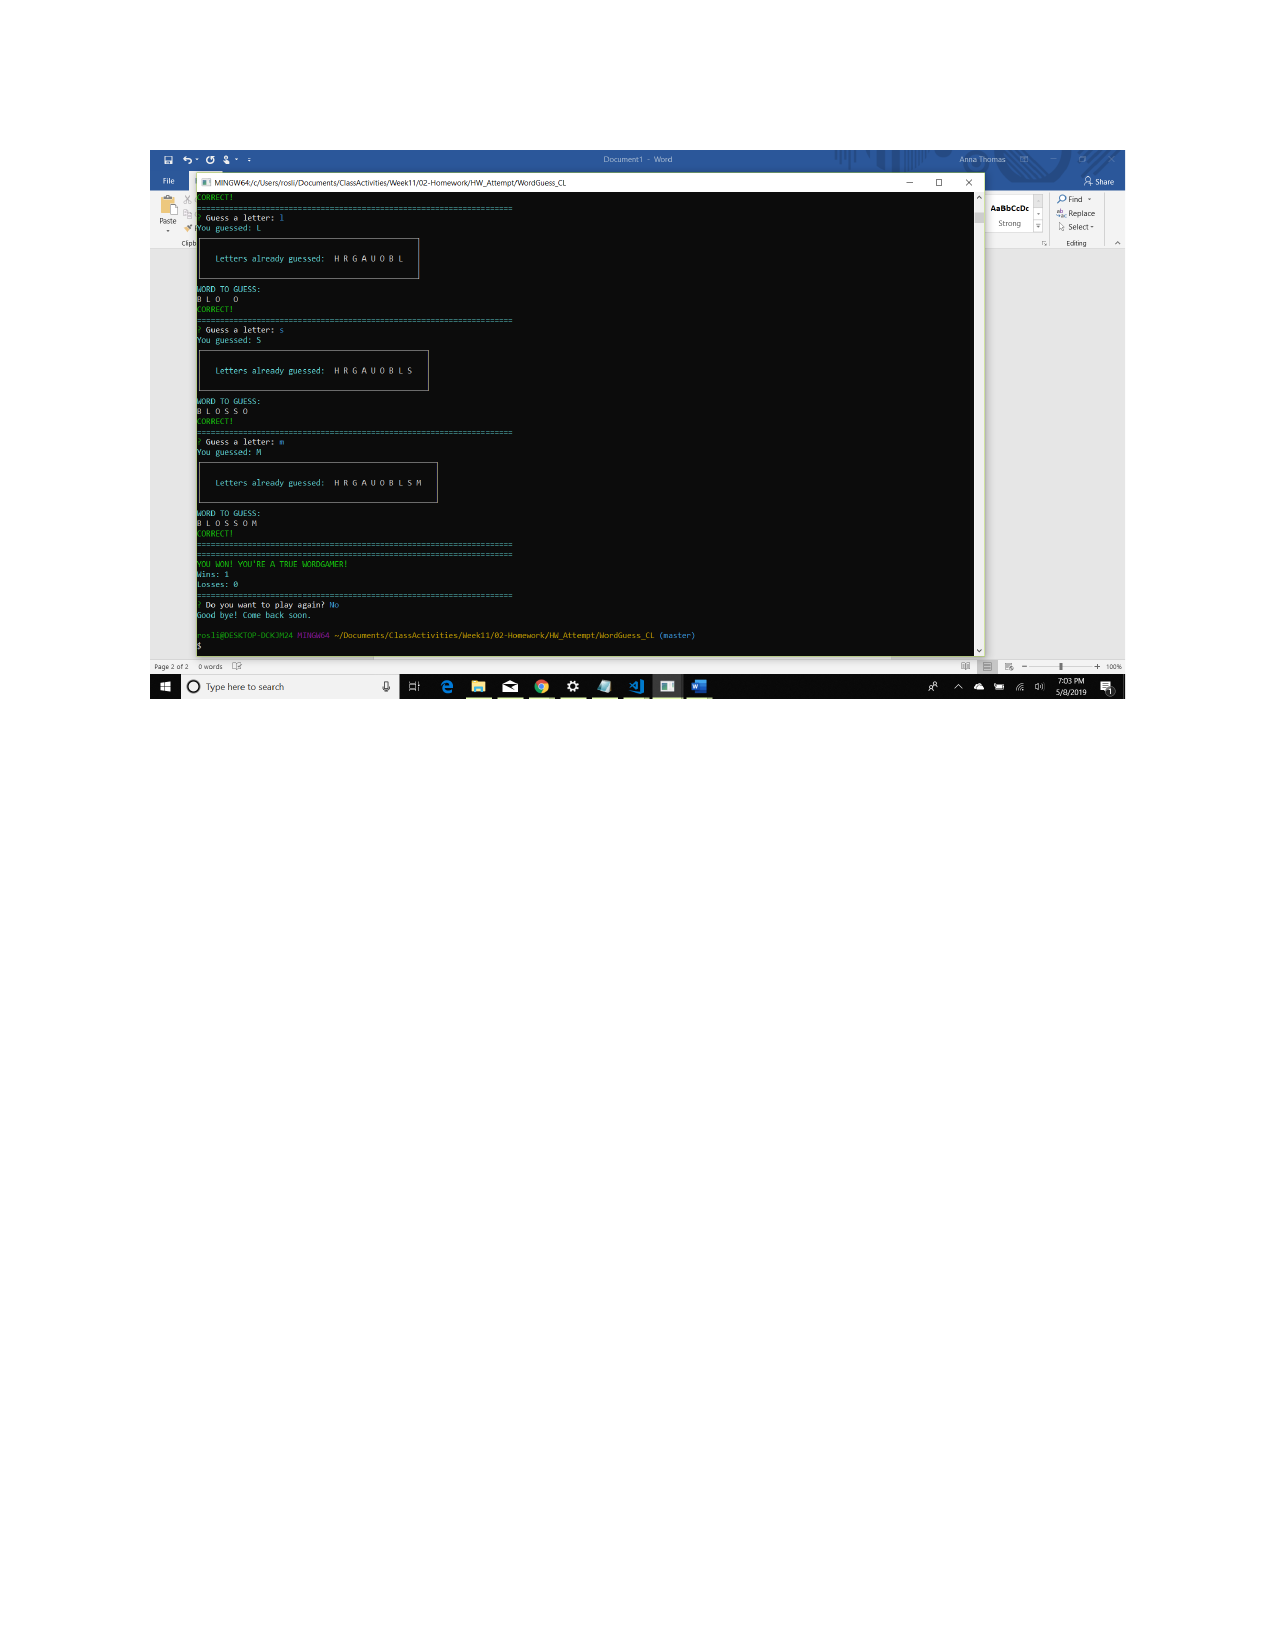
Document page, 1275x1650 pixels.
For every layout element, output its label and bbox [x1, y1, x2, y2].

picture [150, 150, 1125, 699]
